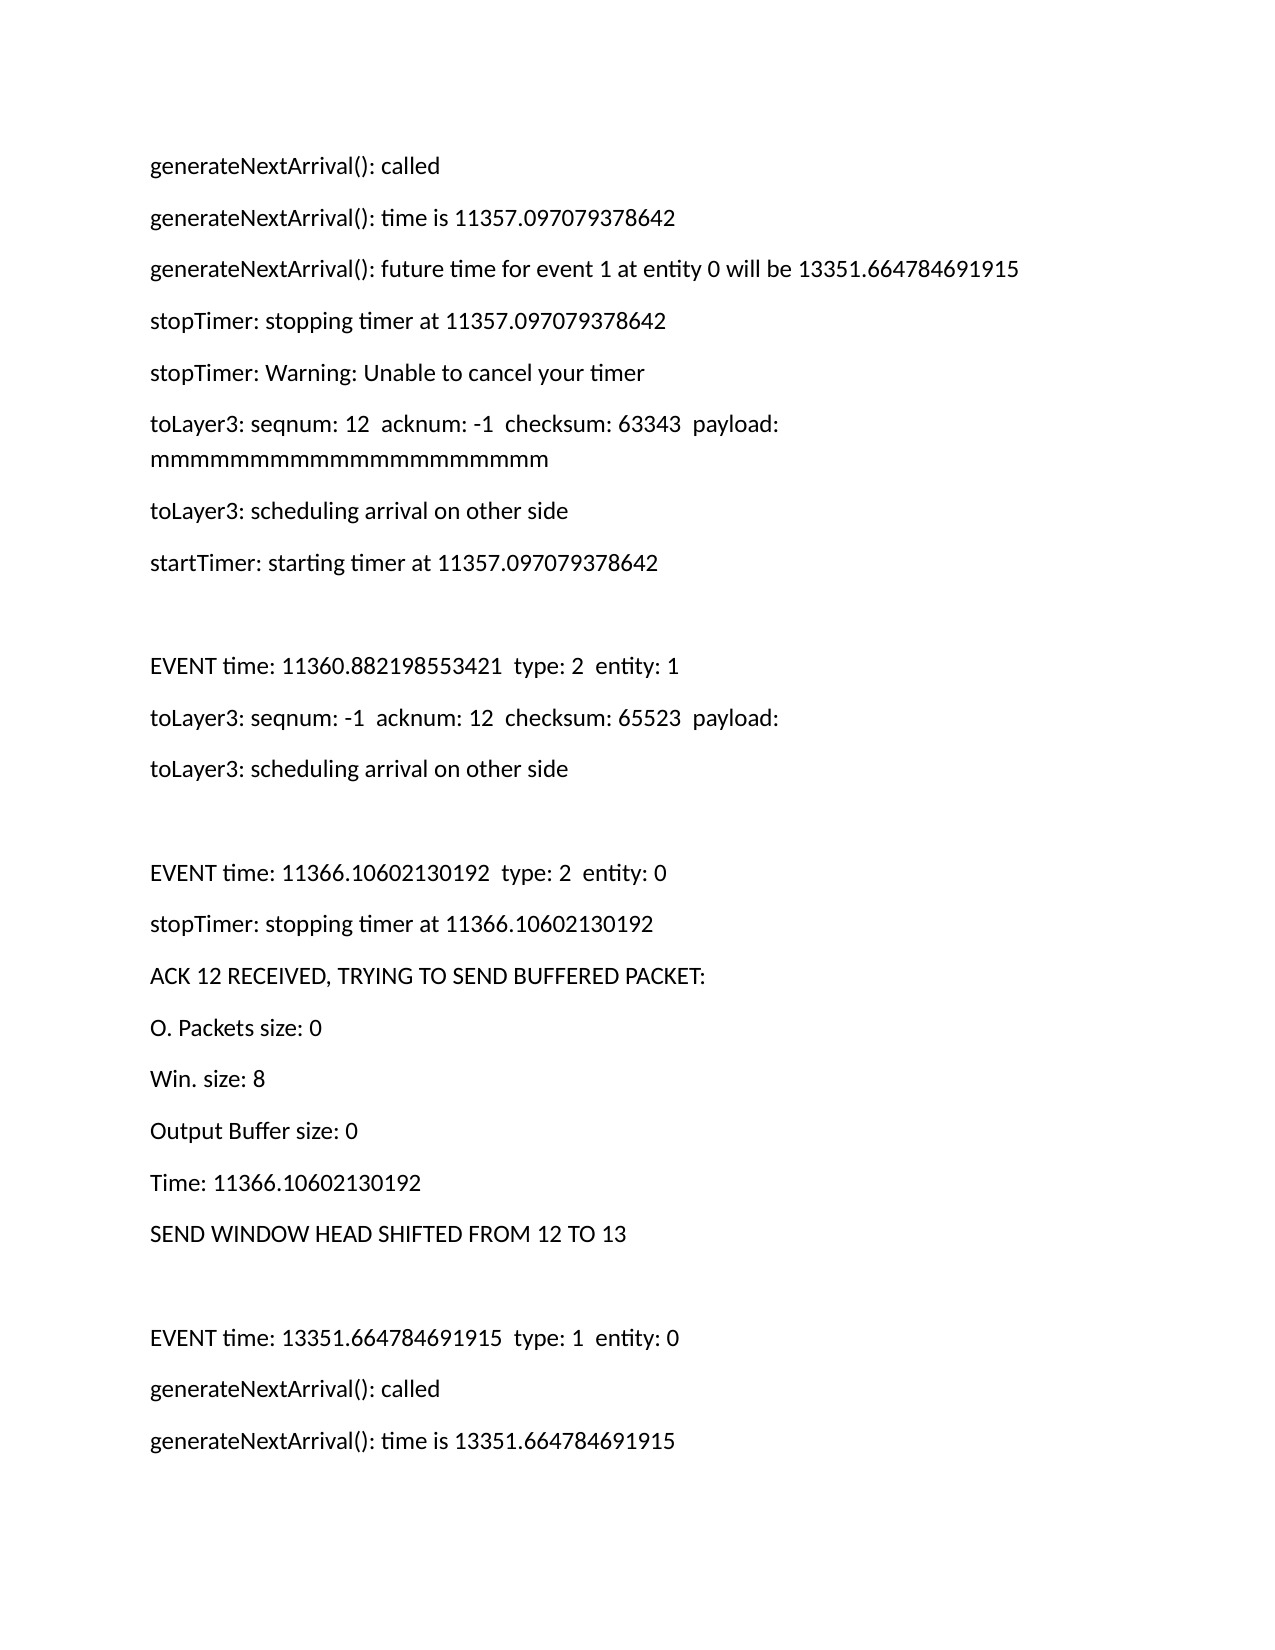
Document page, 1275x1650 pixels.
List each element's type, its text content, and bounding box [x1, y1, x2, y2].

text stopTimer: stopping timer at 11357.097079378642 [150, 305, 1125, 336]
text Time: 11366.10602130192 [150, 1167, 1125, 1197]
text toLayer3: scheduling arrival on other side [150, 495, 1125, 526]
text ACK 12 RECEIVED, TRYING TO SEND BUFFERED PACKET: [150, 960, 1125, 991]
text stopTimer: Warning: Unable to cancel your timer [150, 357, 1125, 387]
text generateNextArrival(): future time for event 1 at entity 0 will be 13351.664784691915 [150, 253, 1125, 284]
text toLayer3: seqnum: -1 acknum: 12 checksum: 65523 payload: [150, 702, 1125, 732]
text generateNextArrival(): time is 11357.097079378642 [150, 202, 1125, 232]
text SEND WINDOW HEAD SHIFTED FROM 12 TO 13 [150, 1218, 1125, 1249]
text startTimer: starting timer at 11357.097079378642 [150, 547, 1125, 577]
text toLayer3: seqnum: 12 acknum: -1 checksum: 63343 payload: mmmmmmmmmmmmmmmmmmmm [150, 408, 1125, 474]
text EVENT time: 11360.882198553421 type: 2 entity: 1 [150, 650, 1125, 681]
text generateNextArrival(): time is 13351.664784691915 [150, 1425, 1125, 1456]
text generateNextArrival(): called [150, 1373, 1125, 1404]
text Output Buffer size: 0 [150, 1115, 1125, 1146]
text Win. size: 8 [150, 1063, 1125, 1094]
text generateNextArrival(): called [150, 150, 1125, 181]
text EVENT time: 13351.664784691915 type: 1 entity: 0 [150, 1322, 1125, 1352]
text stopTimer: stopping timer at 11366.10602130192 [150, 908, 1125, 939]
text toLayer3: scheduling arrival on other side [150, 753, 1125, 784]
text EVENT time: 11366.10602130192 type: 2 entity: 0 [150, 857, 1125, 887]
text O. Packets size: 0 [150, 1012, 1125, 1042]
